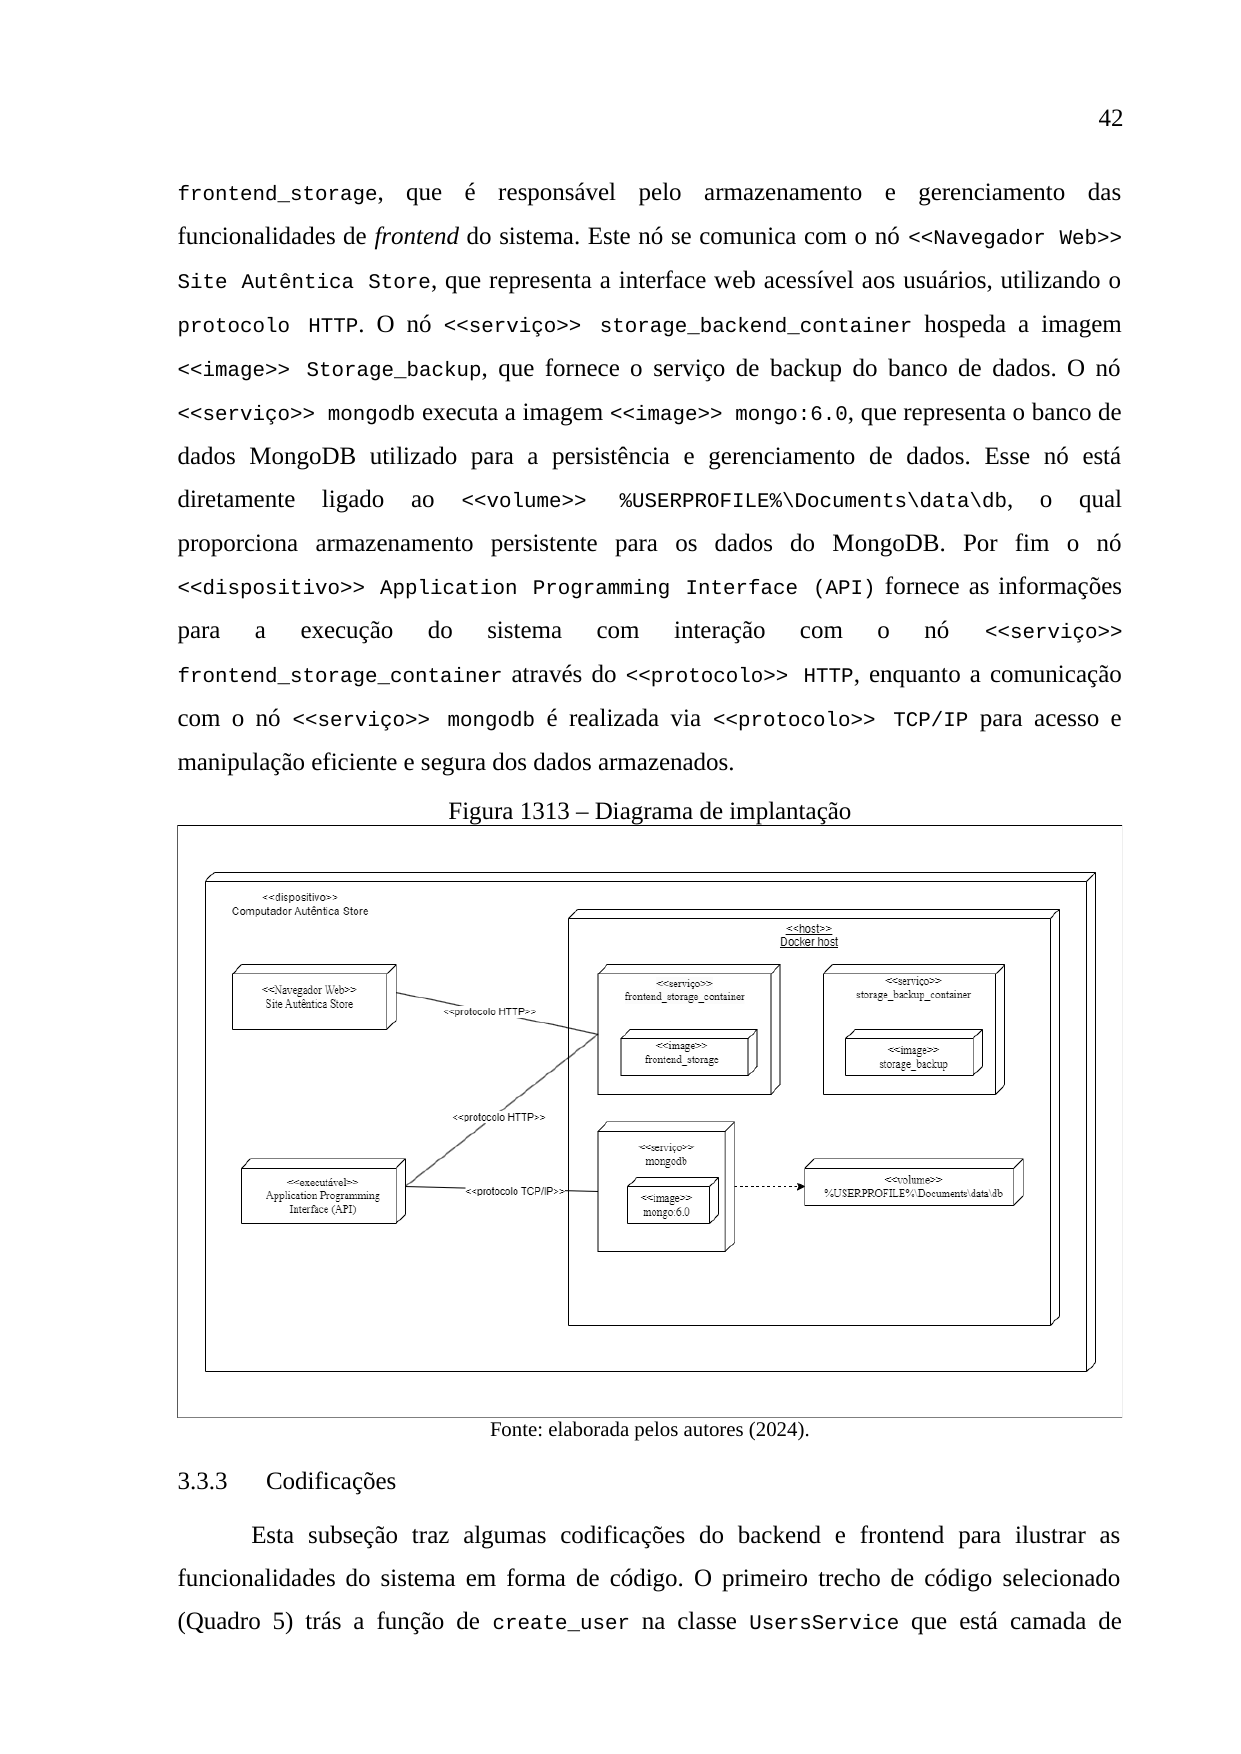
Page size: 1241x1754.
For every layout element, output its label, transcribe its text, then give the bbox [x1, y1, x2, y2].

text Figura 13 – Diagrama de implantação [177, 796, 1122, 825]
text Fonte: elaborada pelos autores (2024). [177, 1418, 1122, 1441]
subtitle Codificações [177, 1466, 1122, 1495]
picture [177, 825, 1123, 1418]
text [177, 1520, 1122, 1636]
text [177, 177, 1122, 776]
